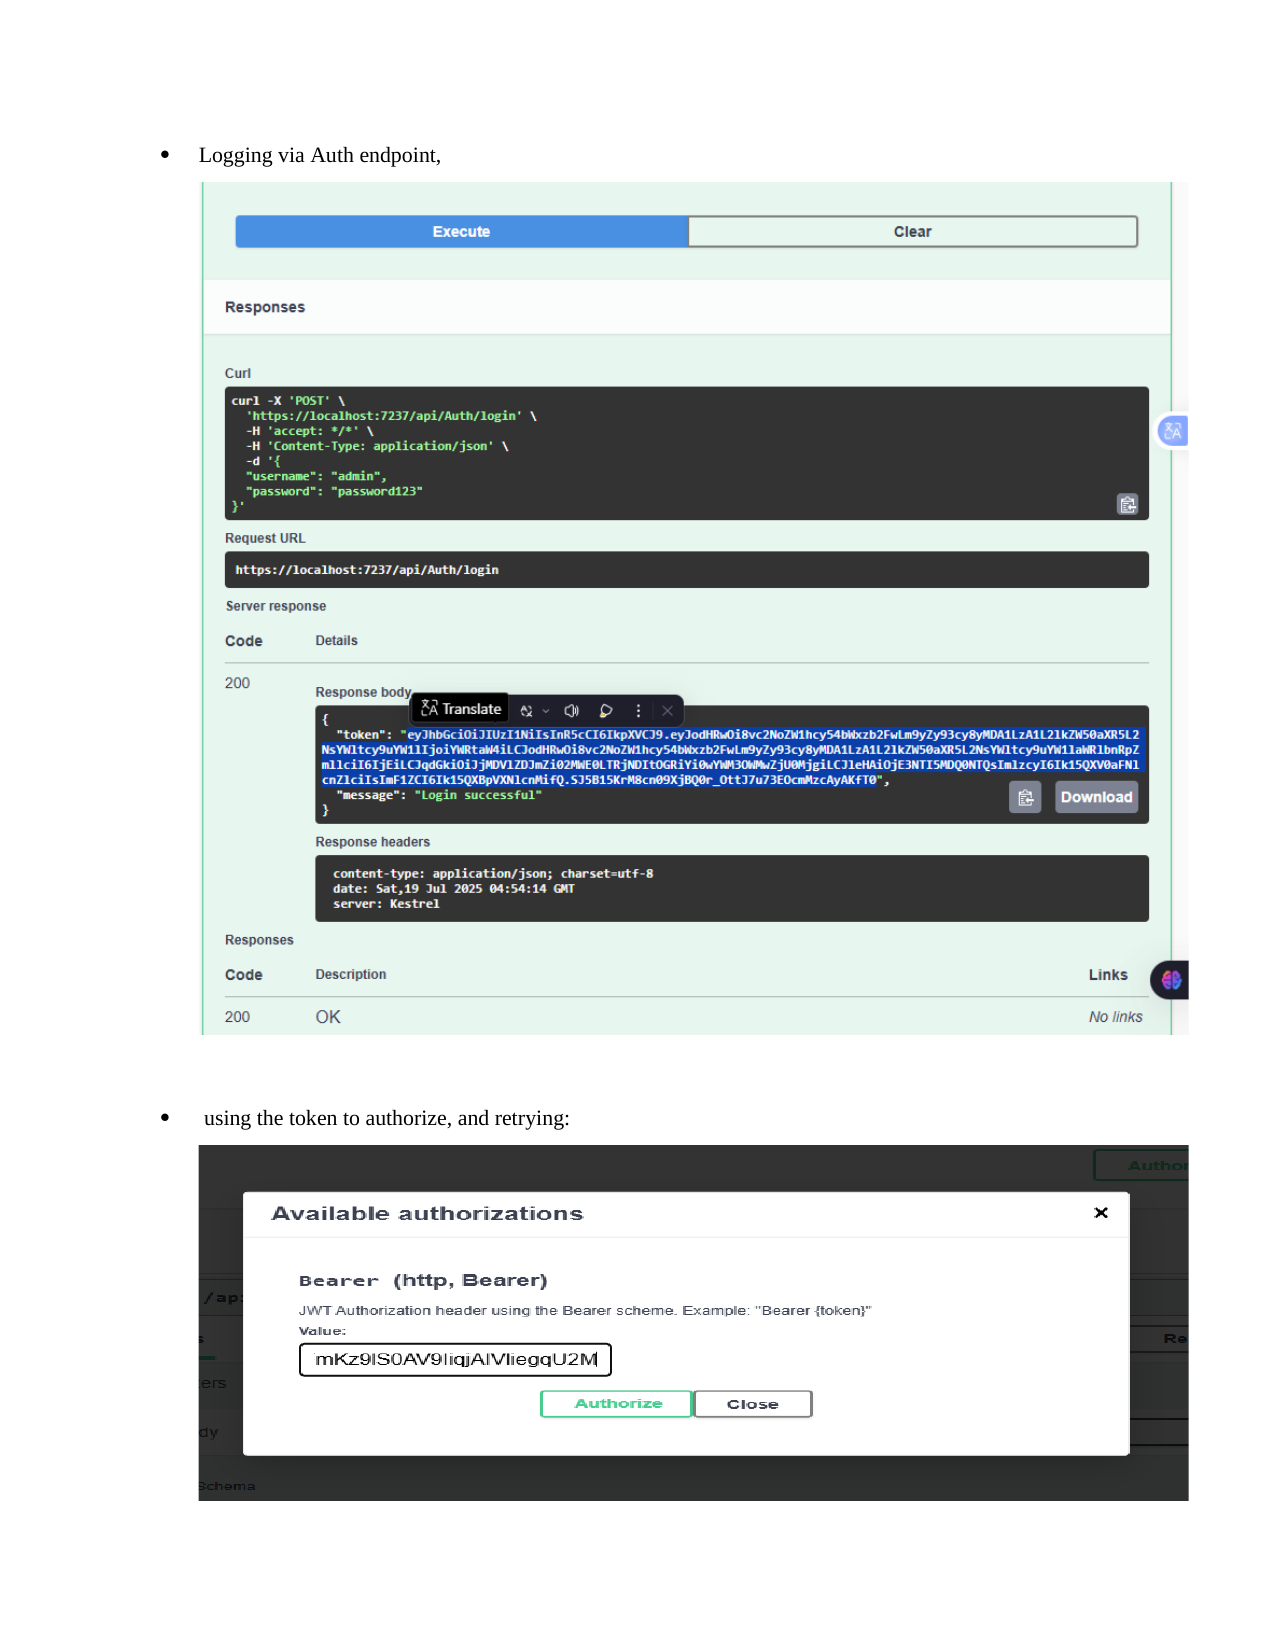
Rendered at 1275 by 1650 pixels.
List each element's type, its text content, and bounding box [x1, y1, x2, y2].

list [161, 1105, 1133, 1500]
picture [198, 182, 1189, 1035]
picture [198, 1145, 1189, 1501]
